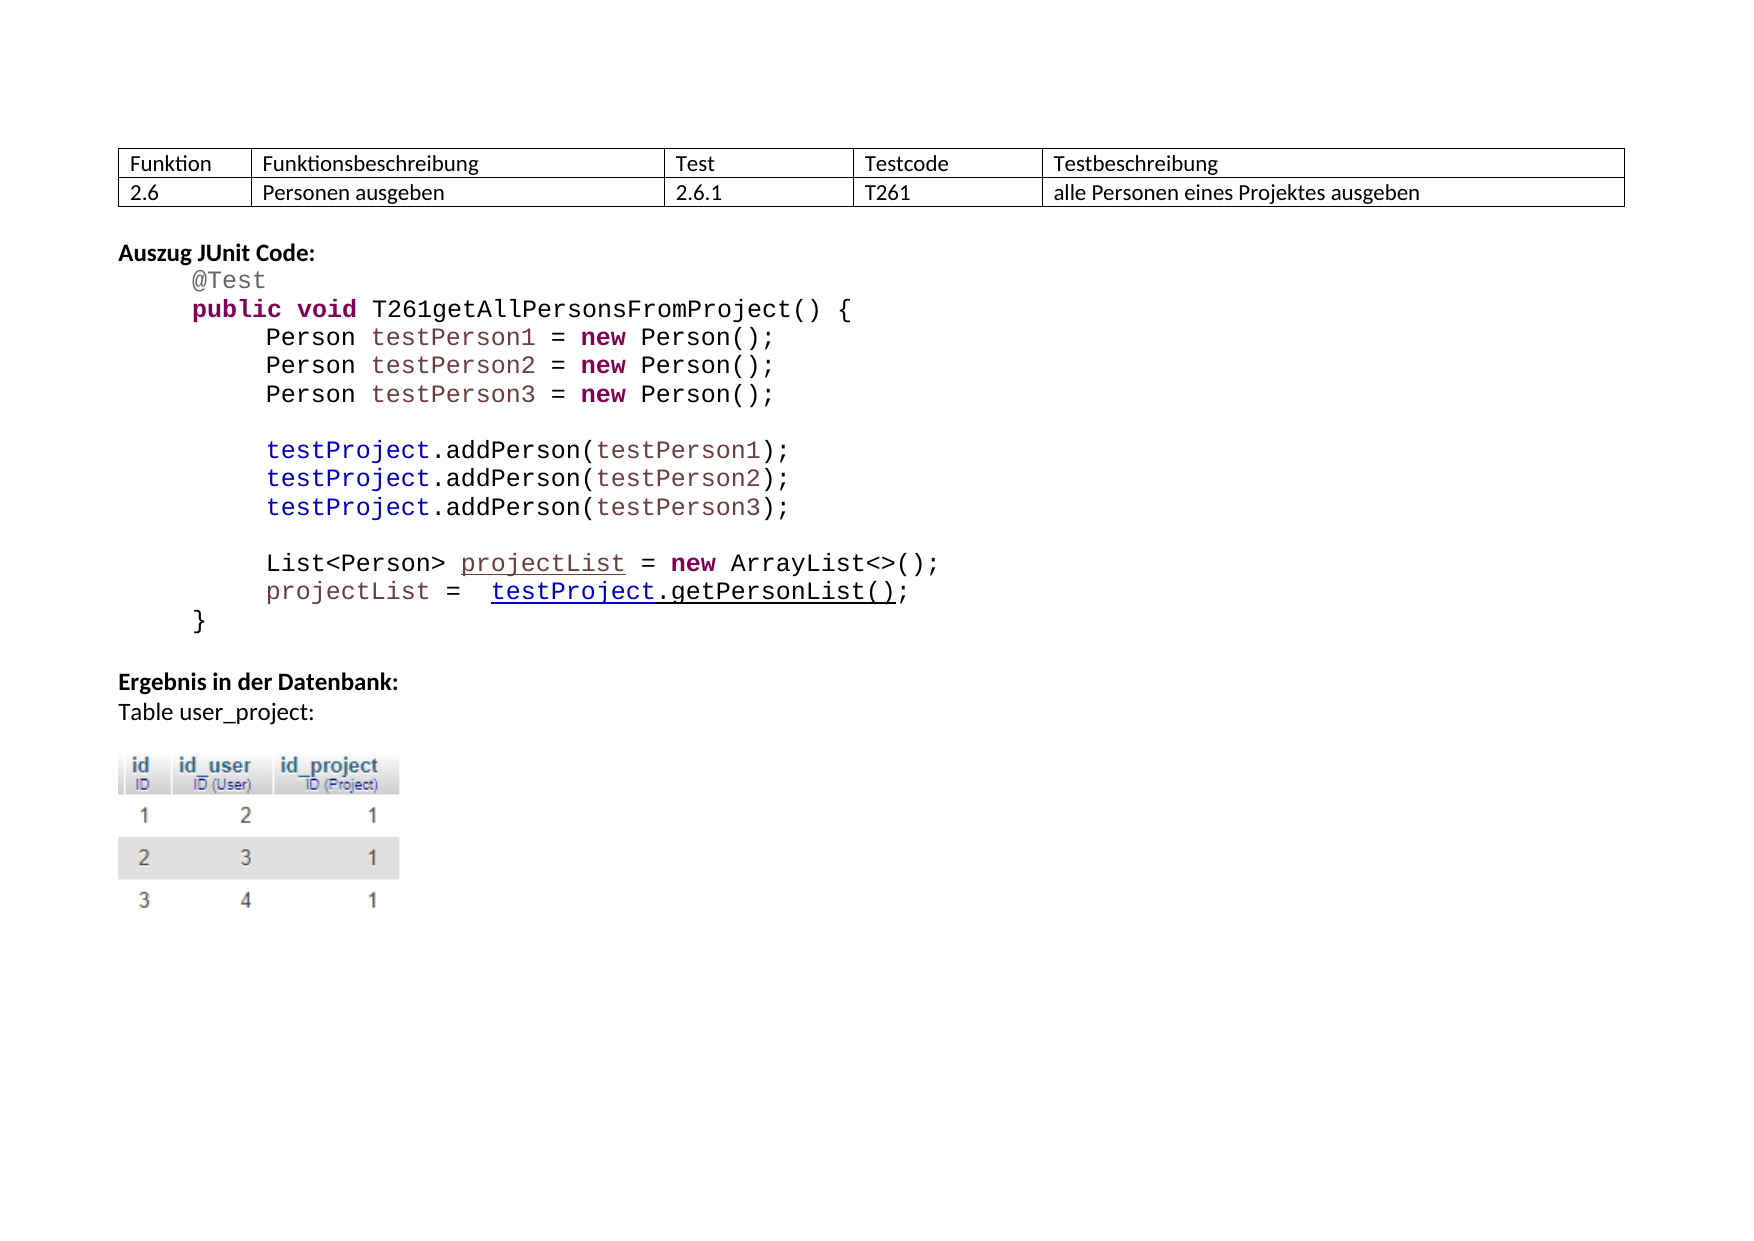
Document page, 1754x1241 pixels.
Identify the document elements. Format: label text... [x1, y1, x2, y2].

text List<Person> projectList = new ArrayList<>(); [118, 551, 1606, 579]
text testProject.addPerson(testPerson1); [118, 437, 1606, 466]
text Ergebnis in der Datenbank: [118, 666, 1606, 697]
text } [118, 607, 1606, 636]
table_cell alle Personen eines Projektes ausgeben [1043, 178, 1624, 206]
text testProject.addPerson(testPerson2); [118, 466, 1606, 494]
table_header Funktionsbeschreibung [252, 149, 664, 177]
table_cell 2.6.1 [665, 178, 853, 206]
table_header Testcode [854, 149, 1042, 177]
text Table user_project: [118, 697, 1606, 727]
table_header Funktion [119, 149, 251, 177]
text Person testPerson3 = new Person(); [118, 381, 1606, 409]
text public void T261getAllPersonsFromProject() { [118, 296, 1606, 324]
text Person testPerson2 = new Person(); [118, 353, 1606, 381]
table_cell Personen ausgeben [252, 178, 664, 206]
text Person testPerson1 = new Person(); [118, 324, 1606, 353]
text projectList = testProject.getPersonList(); [118, 579, 1606, 607]
table_cell T261 [854, 178, 1042, 206]
text Auszug JUnit Code: [118, 237, 1606, 268]
text @Test [118, 268, 1606, 296]
table_cell 2.6 [119, 178, 251, 206]
table_header Testbeschreibung [1043, 149, 1624, 177]
table_header Test [665, 149, 853, 177]
text testProject.addPerson(testPerson3); [118, 494, 1606, 522]
picture [118, 747, 447, 927]
